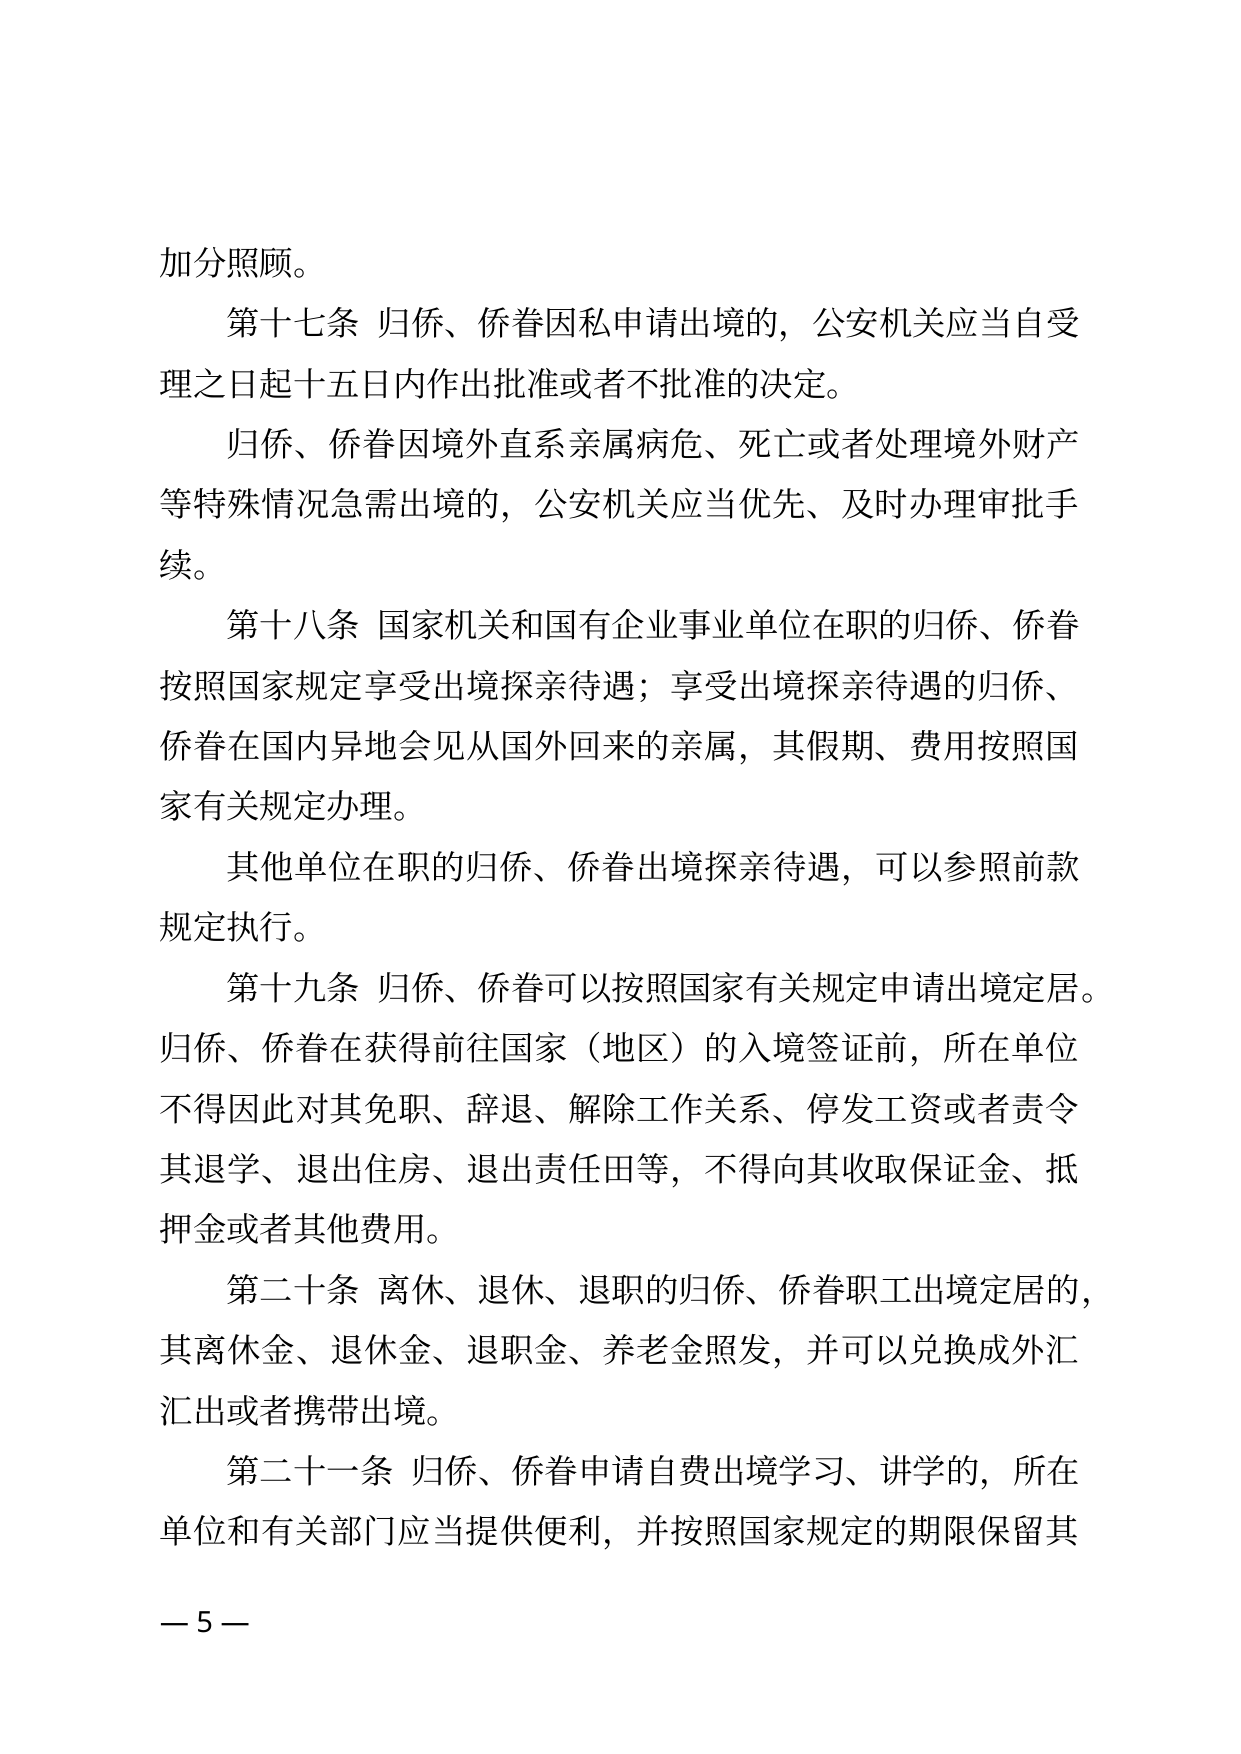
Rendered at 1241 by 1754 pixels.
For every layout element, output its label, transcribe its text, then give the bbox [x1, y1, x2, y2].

text 第十八条 国家机关和国有企业事业单位在职的归侨、侨眷按照国家规定享受出境探亲待遇；享受出境探亲待遇的归侨、侨眷在国内异地会见从国外回来的亲属，其假期、费用按照国家有关规定办理。 [159, 587, 1081, 828]
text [159, 1433, 1081, 1553]
text 其他单位在职的归侨、侨眷出境探亲待遇，可以参照前款规定执行。 [159, 828, 1081, 949]
text 第十七条 归侨、侨眷因私申请出境的，公安机关应当自受理之日起十五日内作出批准或者不批准的决定。 [159, 285, 1081, 406]
text 第二十条 离休、退休、退职的归侨、侨眷职工出境定居的，其离休金、退休金、退职金、养老金照发，并可以兑换成外汇汇出或者携带出境。 [159, 1251, 1081, 1433]
text 第十九条 归侨、侨眷可以按照国家有关规定申请出境定居。归侨、侨眷在获得前往国家（地区）的入境签证前，所在单位不得因此对其免职、辞退、解除工作关系、停发工资或者责令其退学、退出住房、退出责任田等，不得向其收取保证金、抵押金或者其他费用。 [159, 949, 1081, 1251]
text 归侨、侨眷因境外直系亲属病危、死亡或者处理境外财产等特殊情况急需出境的，公安机关应当优先、及时办理审批手续。 [159, 406, 1081, 587]
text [159, 224, 1081, 285]
